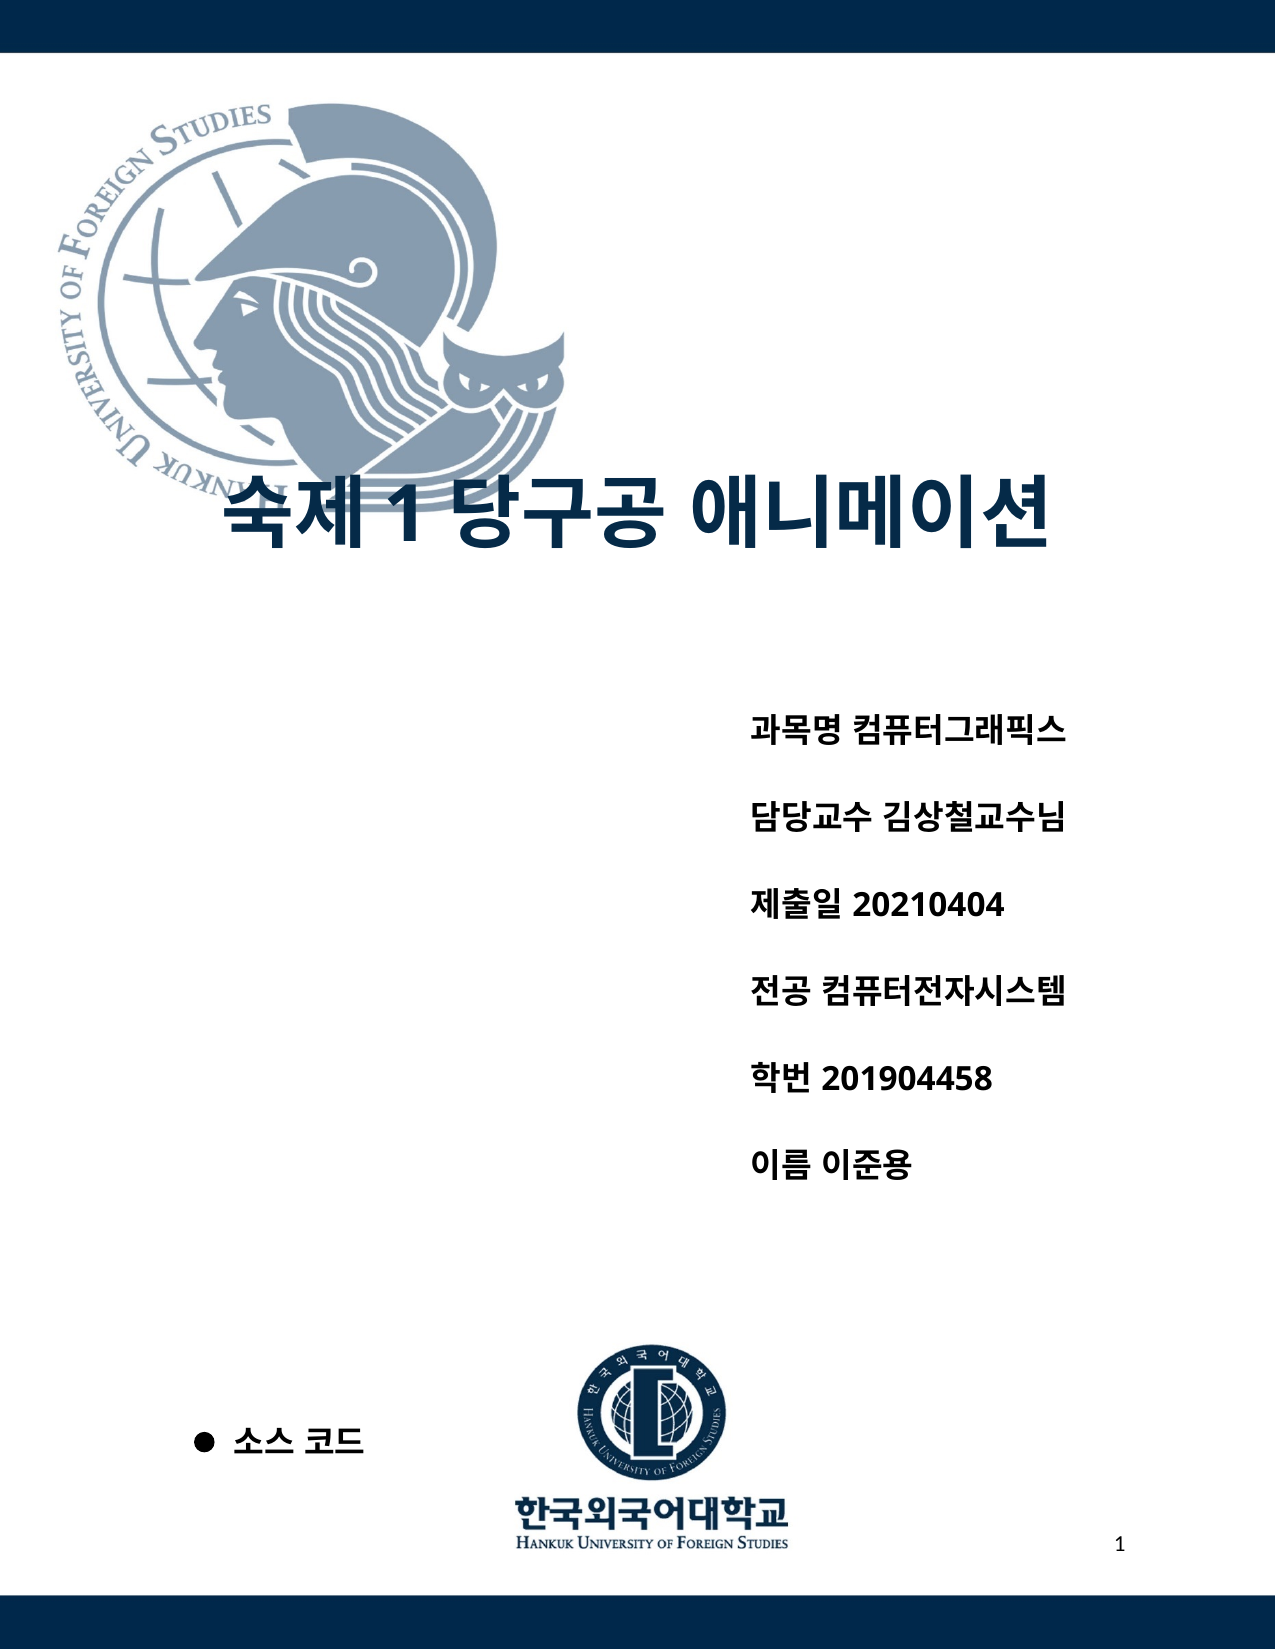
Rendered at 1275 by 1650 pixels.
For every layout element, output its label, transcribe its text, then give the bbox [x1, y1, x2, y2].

text 숙제1 당구공 애니메이션 [150, 450, 1125, 565]
text 과목명 컴퓨터그래픽스 [150, 704, 1125, 752]
text 학번 201904458 [150, 1051, 1125, 1100]
text 담당교수 김상철교수님 [150, 791, 1125, 839]
text 제출일 20210404 [150, 877, 1125, 926]
text 이름 이준용 [150, 1138, 1125, 1187]
text 전공 컴퓨터전자시스템 [150, 964, 1125, 1013]
picture [0, 0, 1275, 1649]
list 소스 코드 [192, 1415, 1125, 1464]
